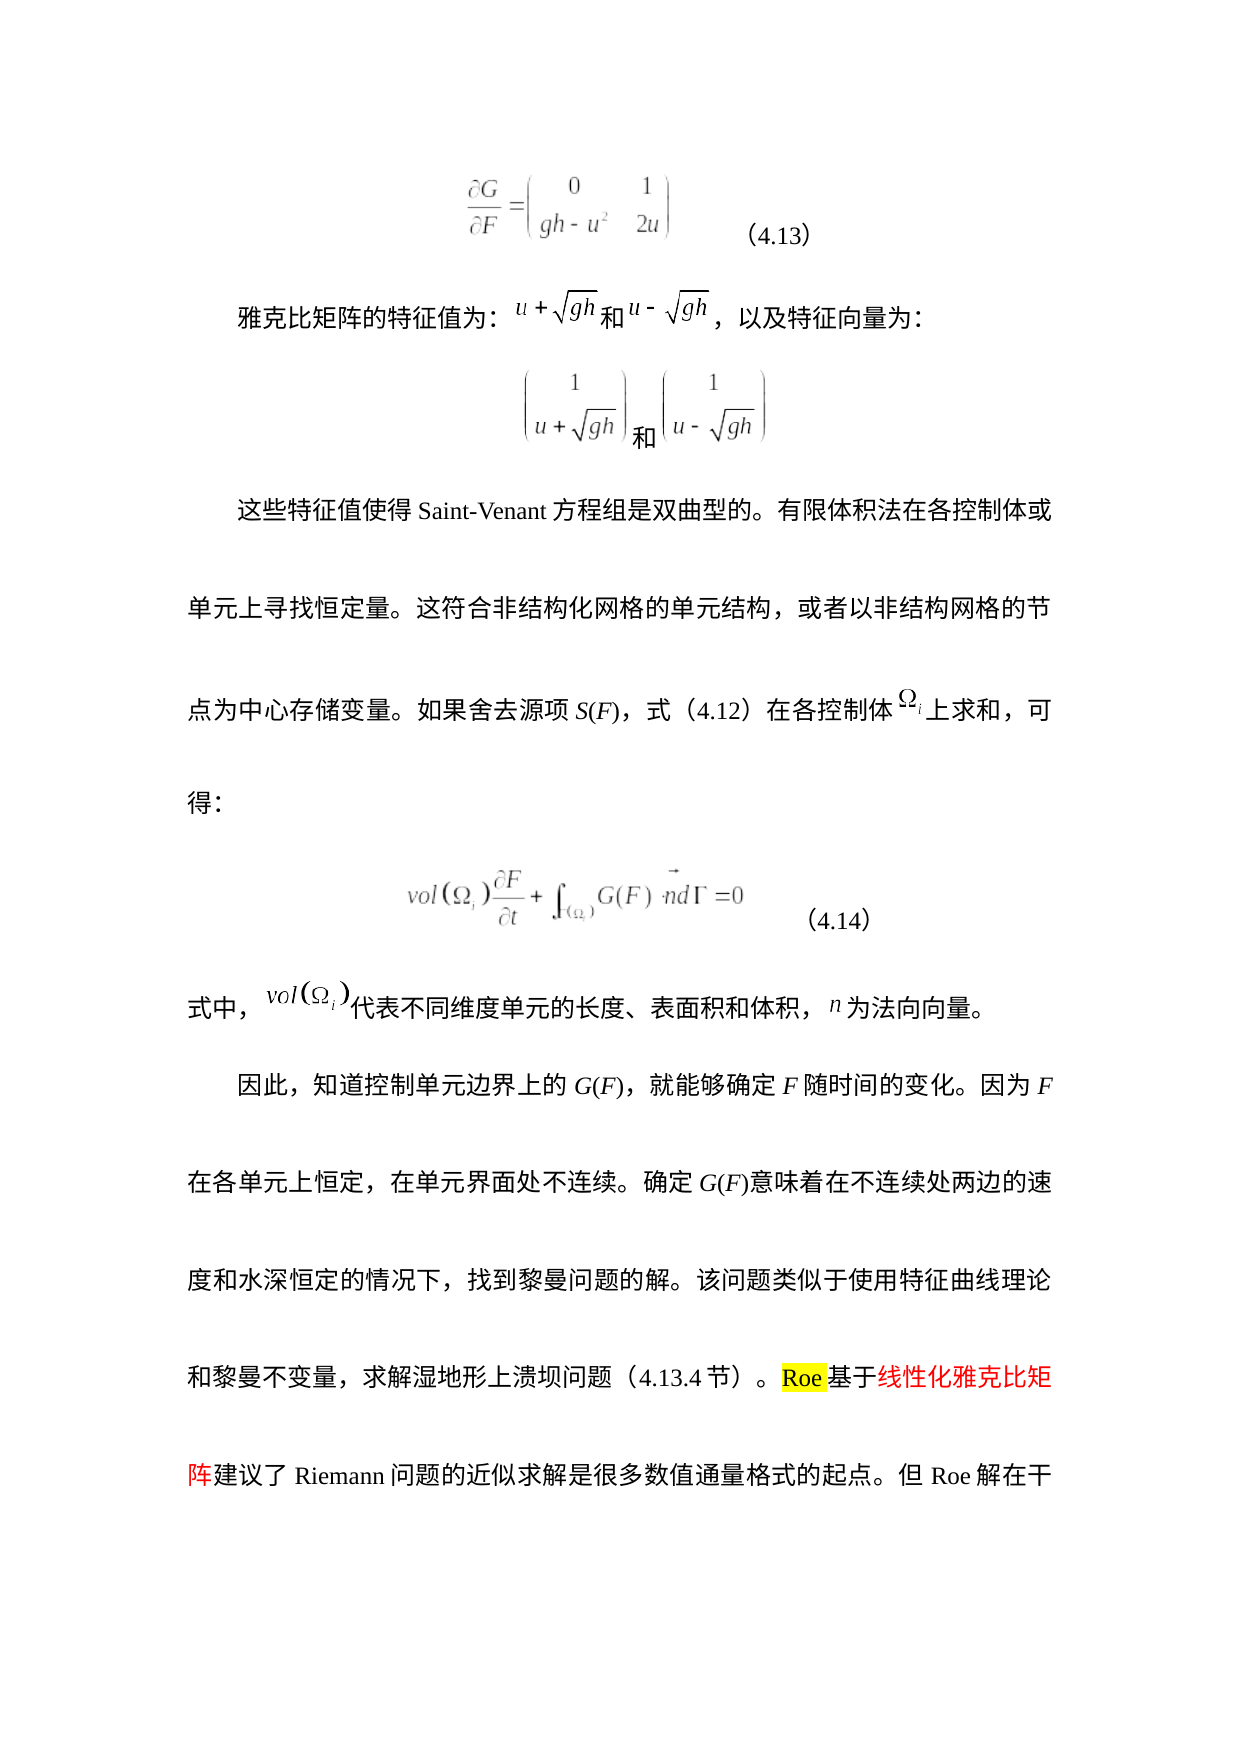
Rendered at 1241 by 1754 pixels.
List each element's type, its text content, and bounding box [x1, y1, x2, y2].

text 和 [187, 361, 1053, 458]
text 式中，代表不同维度单元的长度、表面积和体积，为法向向量。 [187, 968, 1053, 1033]
text （4.13） [187, 162, 1053, 259]
text 这些特征值使得Saint-Venant方程组是双曲型的。有限体积法在各控制体或单元上寻找恒定量。这符合非结构化网格的单元结构，或者以非结构网格的节点为中心存储变量。如果舍去源项S(F)，式（4.12）在各控制体上求和，可得： [187, 476, 1053, 834]
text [187, 1051, 1053, 1506]
text 雅克比矩阵的特征值为：和，以及特征向量为： [187, 278, 1053, 343]
text （4.14） [187, 852, 1053, 949]
